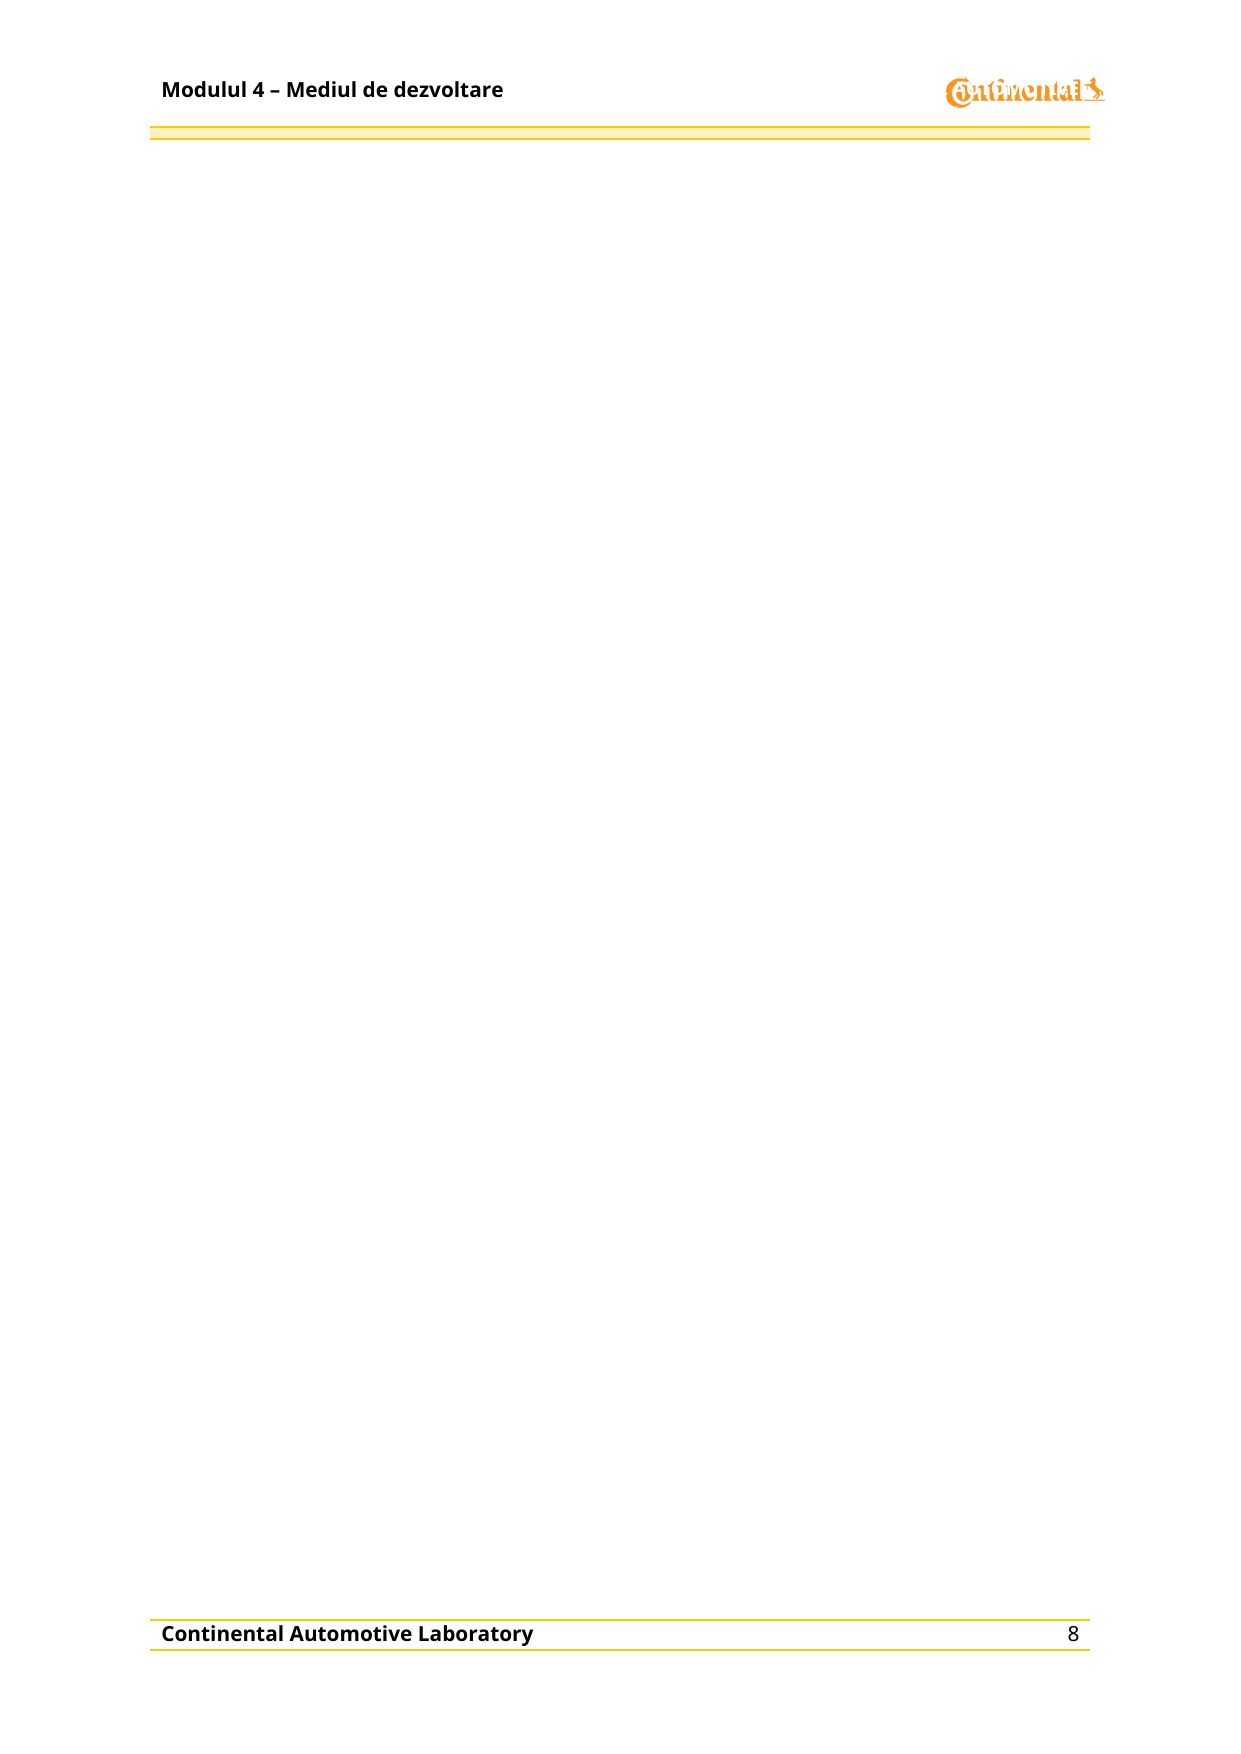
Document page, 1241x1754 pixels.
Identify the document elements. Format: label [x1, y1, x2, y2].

picture [931, 75, 1118, 110]
